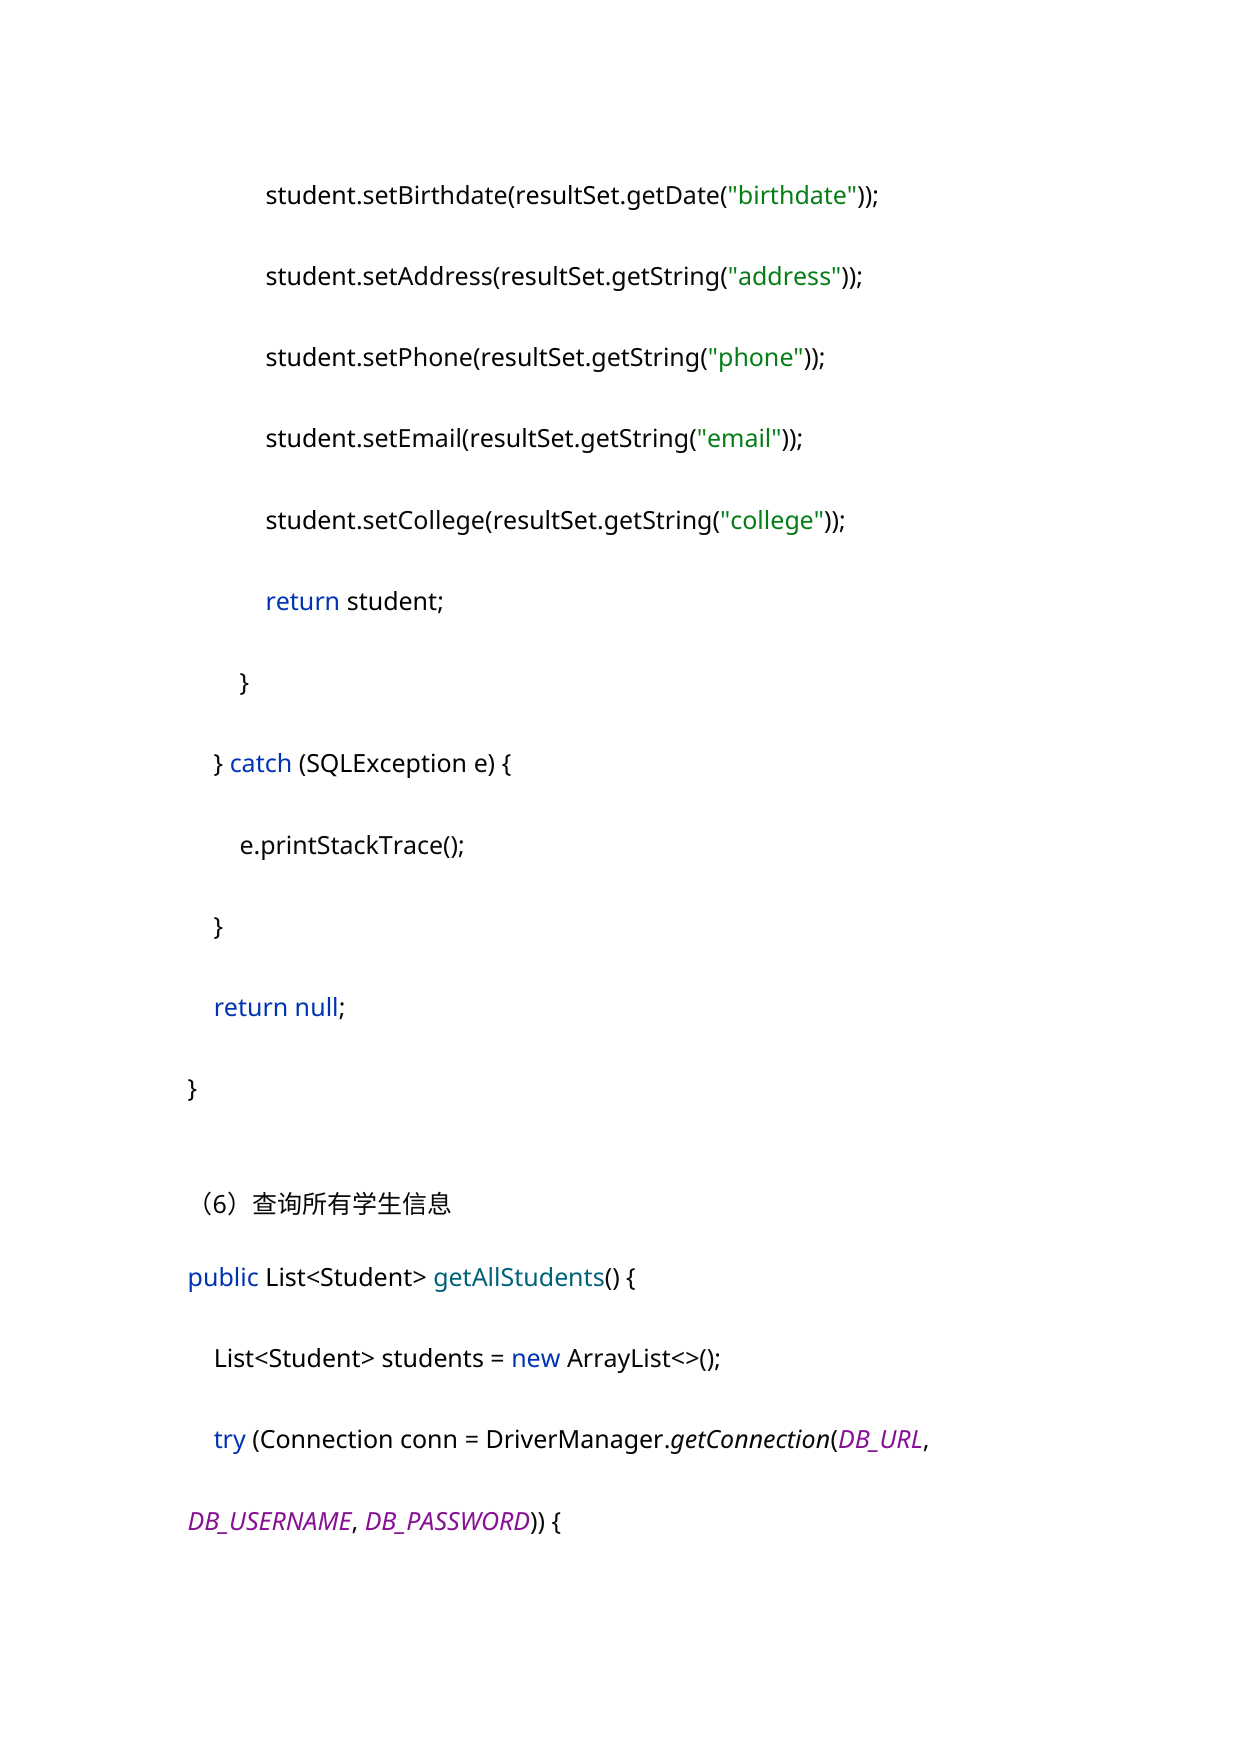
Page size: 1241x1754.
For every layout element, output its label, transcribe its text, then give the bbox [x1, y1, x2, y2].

text （6）查询所有学生信息 [187, 1170, 1053, 1235]
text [187, 1244, 1053, 1553]
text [187, 162, 1053, 1121]
